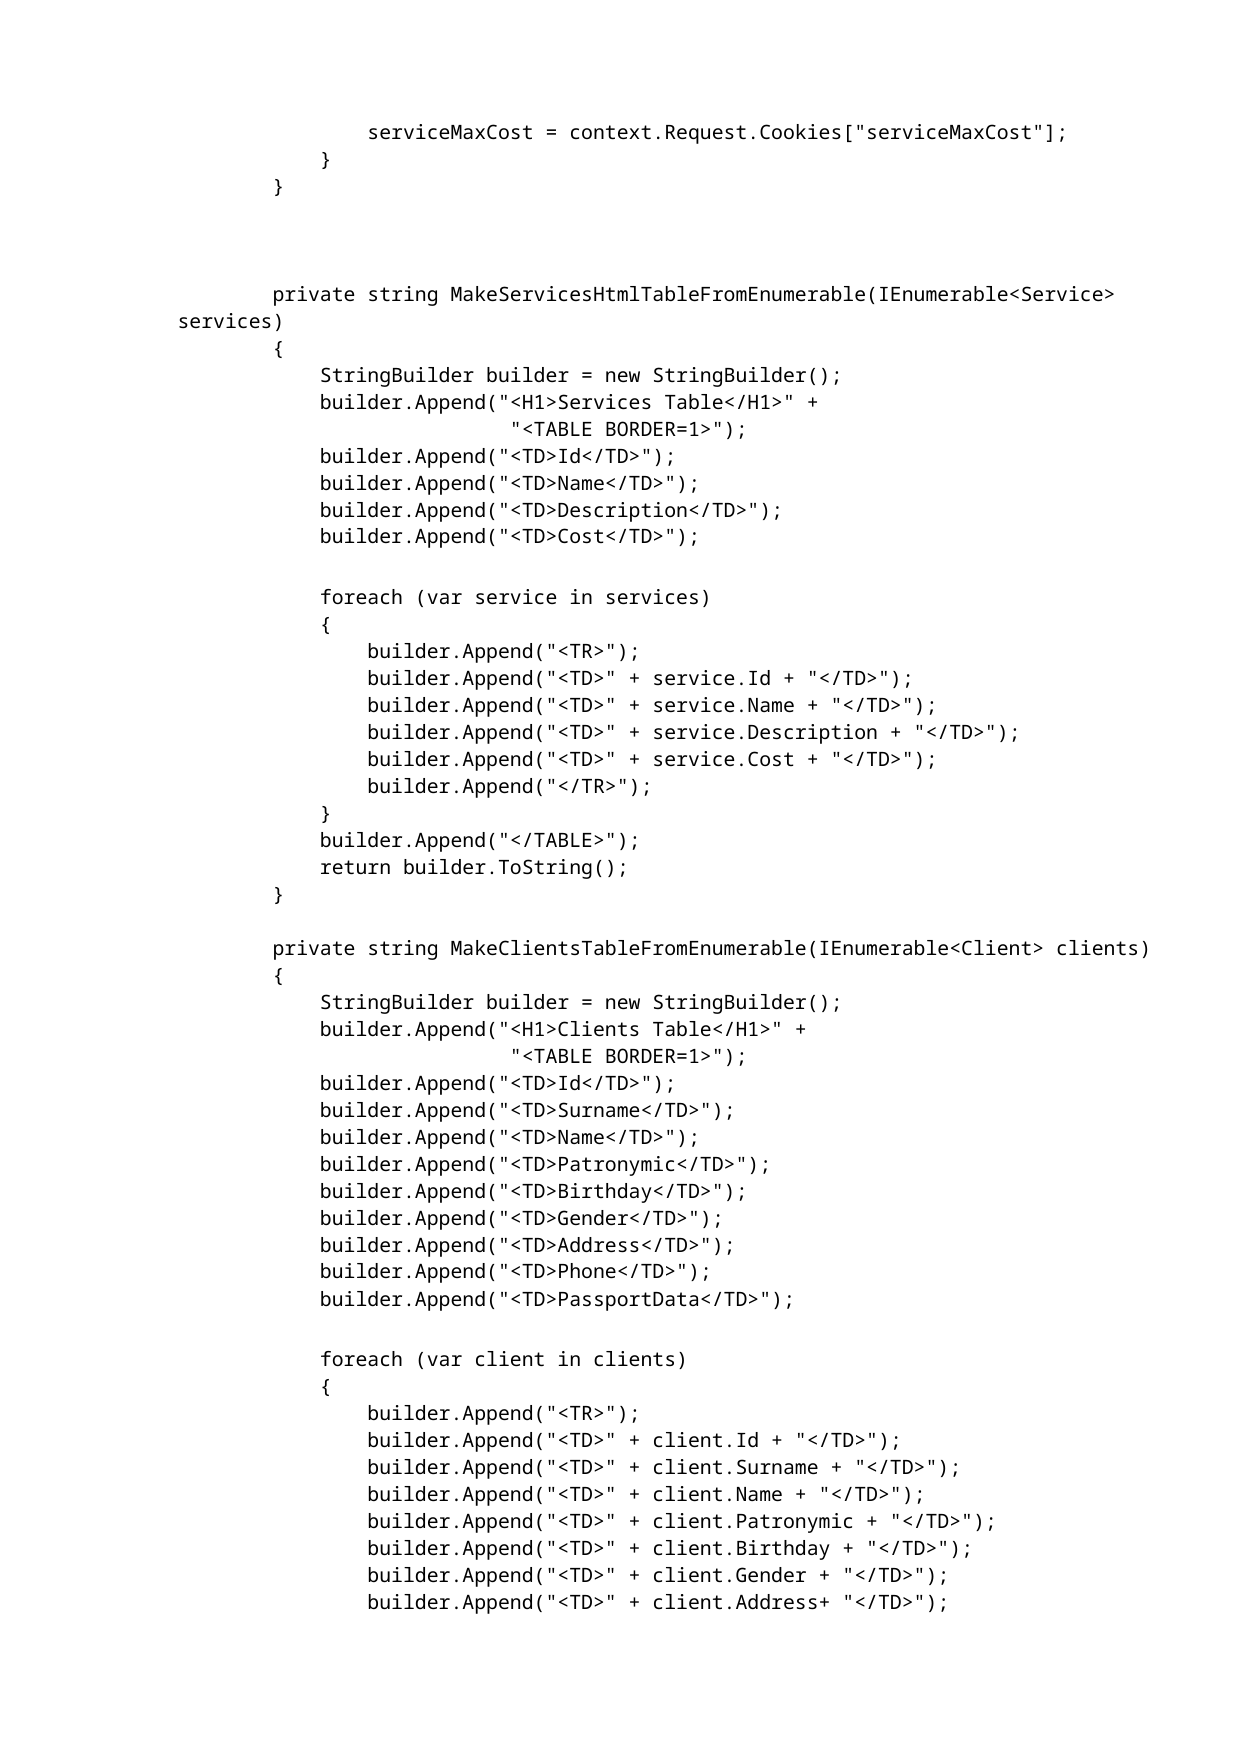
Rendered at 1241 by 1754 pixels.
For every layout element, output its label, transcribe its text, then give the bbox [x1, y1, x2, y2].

text builder.Append("<TD>" + service.Cost + "</TD>"); [177, 745, 1181, 772]
text builder.Append("<TD>Name</TD>"); [177, 469, 1181, 496]
text builder.Append("<TR>"); [177, 1399, 1181, 1426]
text builder.Append("<H1>Services Table</H1>" + [177, 388, 1181, 415]
text { [177, 334, 1181, 361]
text builder.Append("<TD>Description</TD>"); [177, 496, 1181, 523]
text } [177, 172, 1181, 199]
text builder.Append("<TD>" + client.Name + "</TD>"); [177, 1480, 1181, 1507]
text serviceMaxCost = context.Request.Cookies["serviceMaxCost"]; [177, 118, 1181, 145]
text { [177, 961, 1181, 988]
text builder.Append("<TD>" + client.Patronymic + "</TD>"); [177, 1507, 1181, 1534]
text builder.Append("</TR>"); [177, 772, 1181, 799]
text builder.Append("<TD>Gender</TD>"); [177, 1204, 1181, 1231]
text builder.Append("<TD>" + client.Gender + "</TD>"); [177, 1561, 1181, 1588]
text builder.Append("<TD>Surname</TD>"); [177, 1096, 1181, 1123]
text builder.Append("<H1>Clients Table</H1>" + [177, 1015, 1181, 1042]
text private string MakeClientsTableFromEnumerable(IEnumerable<Client> clients) [177, 934, 1181, 961]
text } [177, 880, 1181, 907]
text builder.Append("<TD>Birthday</TD>"); [177, 1177, 1181, 1204]
text builder.Append("<TD>Phone</TD>"); [177, 1258, 1181, 1285]
text builder.Append("<TD>Id</TD>"); [177, 1069, 1181, 1096]
text builder.Append("</TABLE>"); [177, 826, 1181, 853]
text StringBuilder builder = new StringBuilder(); [177, 361, 1181, 388]
text private string MakeServicesHtmlTableFromEnumerable(IEnumerable<Service> services) [177, 280, 1181, 334]
text return builder.ToString(); [177, 853, 1181, 880]
text builder.Append("<TR>"); [177, 637, 1181, 664]
text foreach (var service in services) [177, 583, 1181, 610]
text builder.Append("<TD>" + client.Id + "</TD>"); [177, 1426, 1181, 1453]
text StringBuilder builder = new StringBuilder(); [177, 988, 1181, 1015]
text builder.Append("<TD>" + service.Id + "</TD>"); [177, 664, 1181, 691]
text builder.Append("<TD>" + client.Surname + "</TD>"); [177, 1453, 1181, 1480]
text builder.Append("<TD>" + service.Description + "</TD>"); [177, 718, 1181, 745]
text builder.Append("<TD>PassportData</TD>"); [177, 1285, 1181, 1312]
text builder.Append("<TD>" + client.Birthday + "</TD>"); [177, 1534, 1181, 1561]
text } [177, 145, 1181, 172]
text { [177, 610, 1181, 637]
text "<TABLE BORDER=1>"); [177, 415, 1181, 442]
text "<TABLE BORDER=1>"); [177, 1042, 1181, 1069]
text builder.Append("<TD>Id</TD>"); [177, 442, 1181, 469]
text builder.Append("<TD>Patronymic</TD>"); [177, 1150, 1181, 1177]
text builder.Append("<TD>" + service.Name + "</TD>"); [177, 691, 1181, 718]
text builder.Append("<TD>Cost</TD>"); [177, 523, 1181, 550]
text builder.Append("<TD>" + client.Address+ "</TD>"); [177, 1588, 1181, 1615]
text { [177, 1372, 1181, 1399]
text builder.Append("<TD>Address</TD>"); [177, 1231, 1181, 1258]
text builder.Append("<TD>Name</TD>"); [177, 1123, 1181, 1150]
text foreach (var client in clients) [177, 1345, 1181, 1372]
text } [177, 799, 1181, 826]
